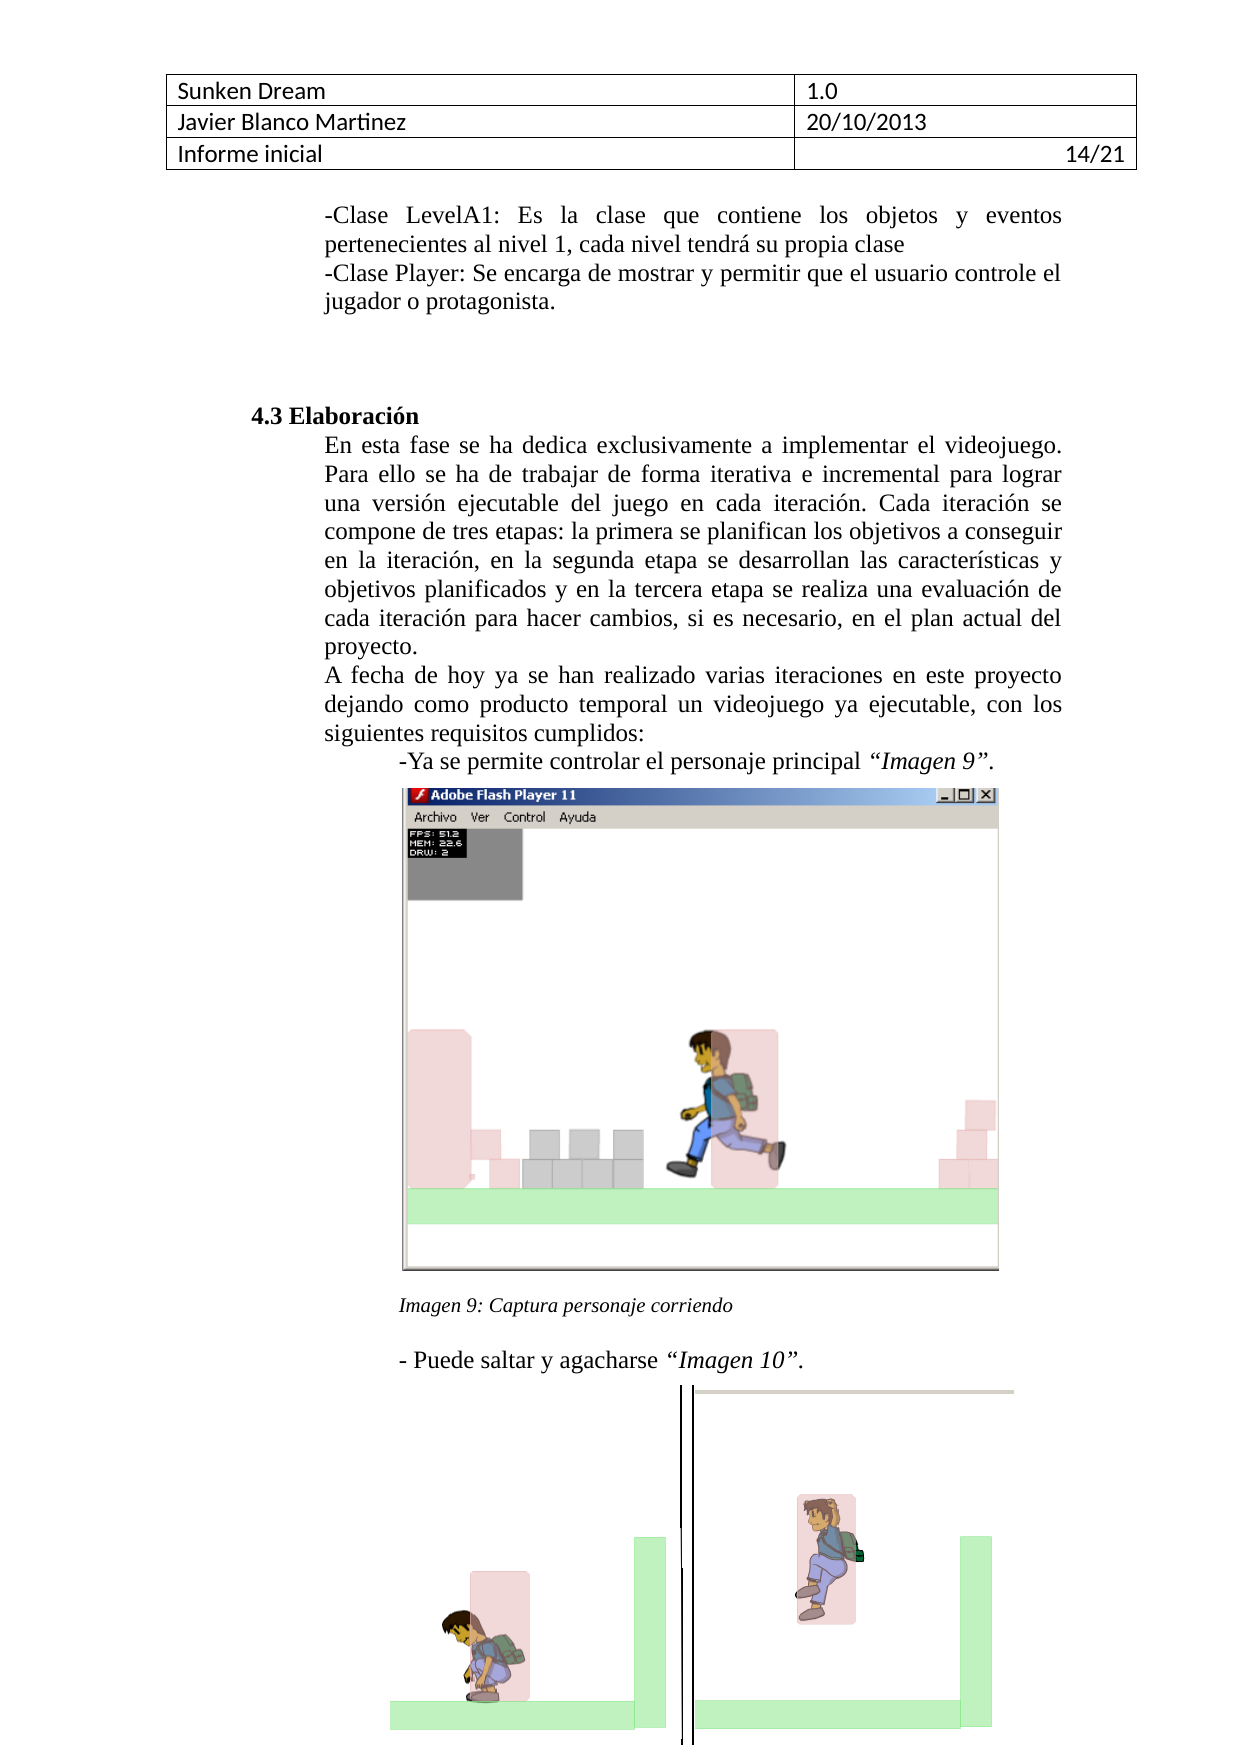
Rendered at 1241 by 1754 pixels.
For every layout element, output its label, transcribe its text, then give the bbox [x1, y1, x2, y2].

picture [383, 1385, 1021, 1745]
text 4.3 Elaboración [251, 401, 1063, 430]
text - Puede saltar y agacharse “Imagen 10”. [324, 1345, 1063, 1374]
text A fecha de hoy ya se han realizado varias iteraciones en este proyecto dejando como producto temporal un videojuego ya ejecutable, con los siguientes requisitos cumplidos: [324, 660, 1063, 746]
text -Clase Player: Se encarga de mostrar y permitir que el usuario controle el jugador o protagonista. [324, 258, 1063, 315]
text En esta fase se ha dedica exclusivamente a implementar el videojuego. Para ello se ha de trabajar de forma iterativa e incremental para lograr una versión ejecutable del juego en cada iteración. Cada iteración se compone de tres etapas: la primera se planifican los objetivos a conseguir en la iteración, en la segunda etapa se desarrollan las características y objetivos planificados y en la tercera etapa se realiza una evaluación de cada iteración para hacer cambios, si es necesario, en el plan actual del proyecto. [324, 430, 1063, 660]
picture [402, 788, 999, 1271]
text Imagen 9: Captura personaje corriendo [325, 1293, 1063, 1317]
text -Ya se permite controlar el personaje principal “Imagen 9”. [324, 746, 1063, 775]
text -Clase LevelA1: Es la clase que contiene los objetos y eventos pertenecientes al nivel 1, cada nivel tendrá su propia clase [324, 200, 1063, 258]
